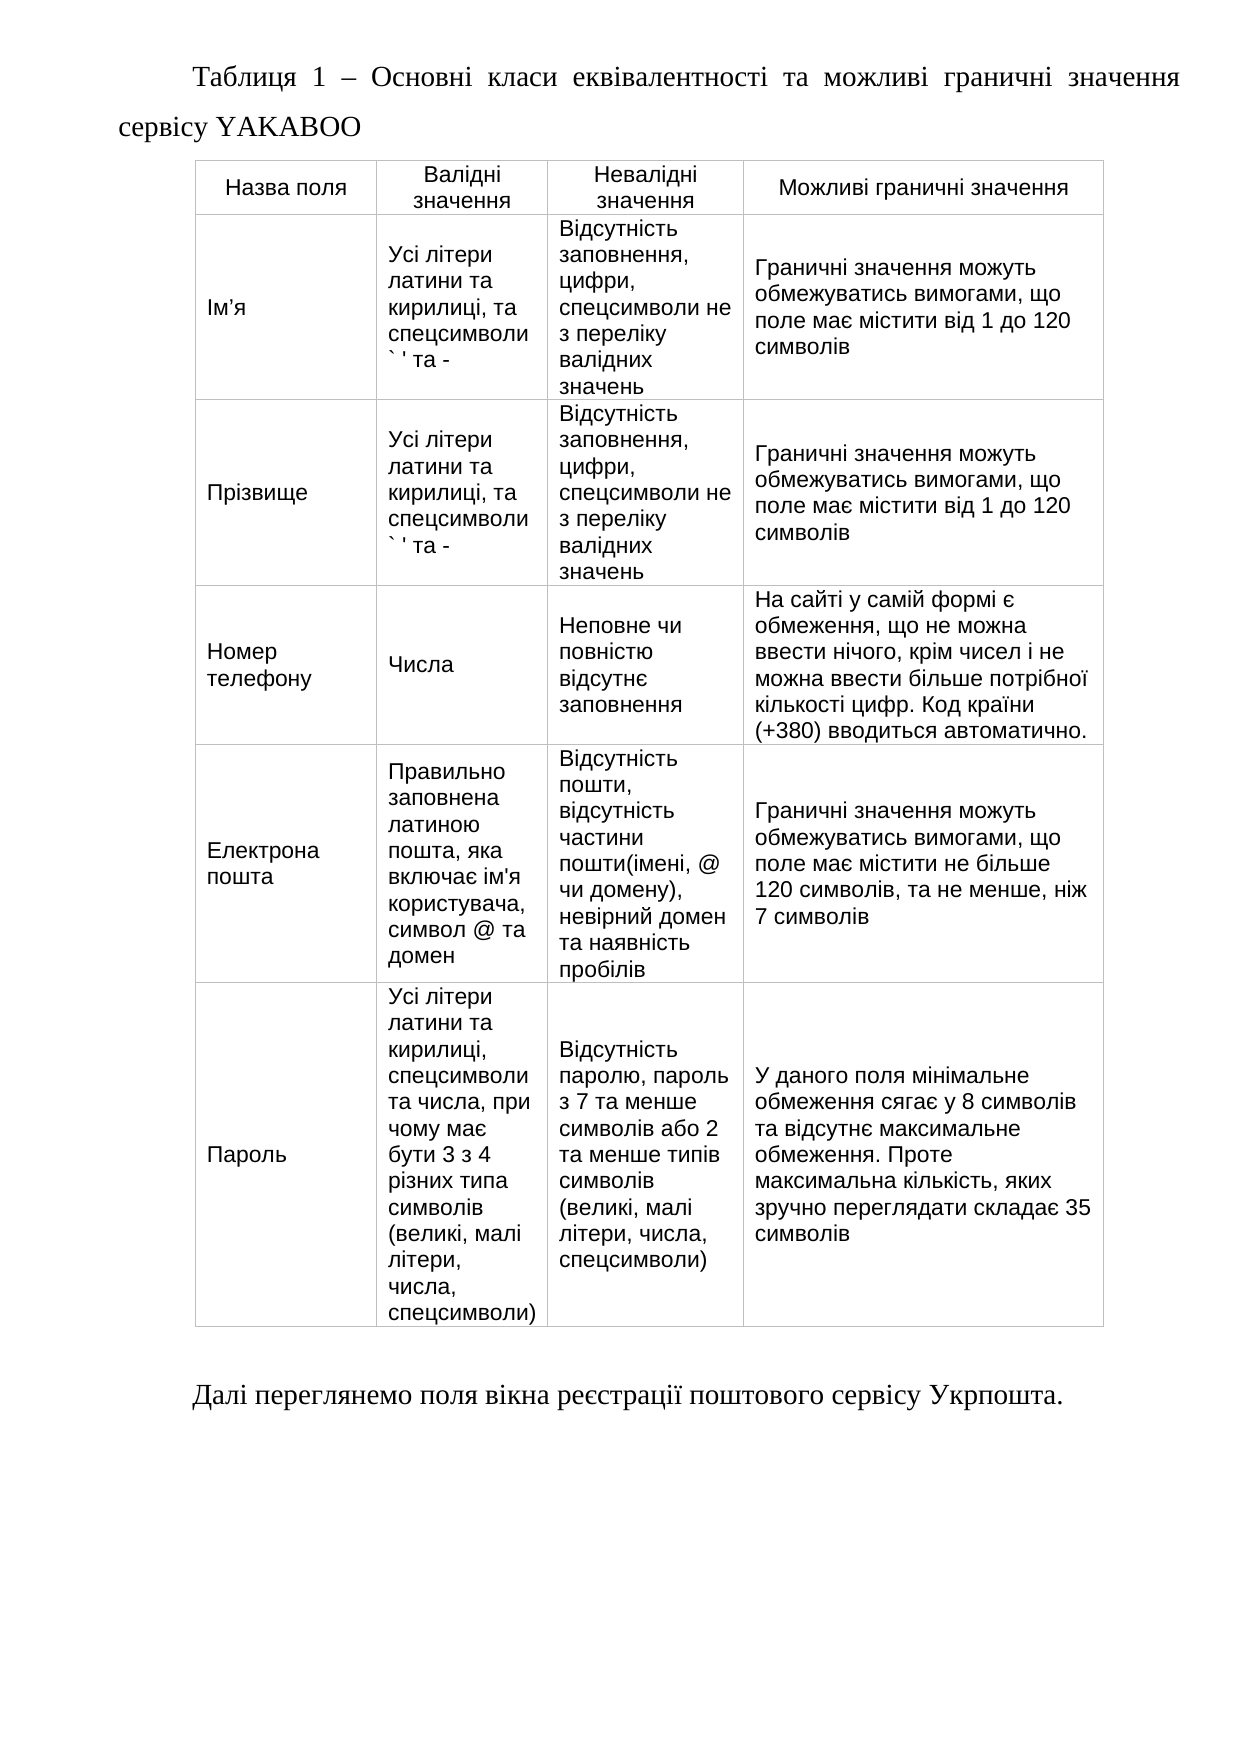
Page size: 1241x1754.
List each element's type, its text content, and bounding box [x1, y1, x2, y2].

table_cell Номер телефону [196, 586, 376, 744]
table_cell Відсутність заповнення, цифри, спецсимволи не з переліку валідних значень [548, 215, 743, 399]
table_cell Числа [377, 586, 547, 744]
table_cell Ім’я [196, 215, 376, 399]
table_cell Усі літери латини та кирилиці, спецсимволи та числа, при чому має бути 3 з 4 різних типа символів (великі, малі літери, числа, спецсимволи) [377, 983, 547, 1326]
table_cell Граничні значення можуть обмежуватись вимогами, що поле має містити від 1 до 120 символів [744, 215, 1103, 399]
table_header Невалідні значення [548, 161, 743, 213]
table_cell Усі літери латини та кирилиці, та спецсимволи ` ' та - [377, 400, 547, 584]
table_cell На сайті у самій формі є обмеження, що не можна ввести нічого, крім чисел і не можна ввести більше потрібної кількості цифр. Код країни (+380) вводиться автоматично. [744, 586, 1103, 744]
table_header Можливі граничні значення [744, 161, 1103, 213]
table_cell Граничні значення можуть обмежуватись вимогами, що поле має містити не більше 120 символів, та не менше, ніж 7 символів [744, 745, 1103, 982]
table_cell У даного поля мінімальне обмеження сягає у 8 символів та відсутнє максимальне обмеження. Проте максимальна кількість, яких зручно переглядати складає 35 символів [744, 983, 1103, 1326]
text Таблиця 1 – Основні класи еквівалентності та можливі граничні значення сервісу YAKABOO [118, 59, 1181, 143]
table_cell Правильно заповнена латиною пошта, яка включає ім'я користувача, символ @ та домен [377, 745, 547, 982]
table_header Назва поля [196, 161, 376, 213]
text Далі переглянемо поля вікна реєстрації поштового сервісу Укрпошта. [118, 1377, 1181, 1410]
table_cell Пароль [196, 983, 376, 1326]
table_cell Відсутність пошти, відсутність частини пошти(імені, @ чи домену), невірний домен та наявність пробілів [548, 745, 743, 982]
table_cell Прізвище [196, 400, 376, 584]
table_cell Відсутність паролю, пароль з 7 та менше символів або 2 та менше типів символів (великі, малі літери, числа, спецсимволи) [548, 983, 743, 1326]
table_header Валідні значення [377, 161, 547, 213]
table_cell Відсутність заповнення, цифри, спецсимволи не з переліку валідних значень [548, 400, 743, 584]
table_cell Граничні значення можуть обмежуватись вимогами, що поле має містити від 1 до 120 символів [744, 400, 1103, 584]
table_cell Електрона пошта [196, 745, 376, 982]
table_cell Усі літери латини та кирилиці, та спецсимволи ` ' та - [377, 215, 547, 399]
table_cell Неповне чи повністю відсутнє заповнення [548, 586, 743, 744]
